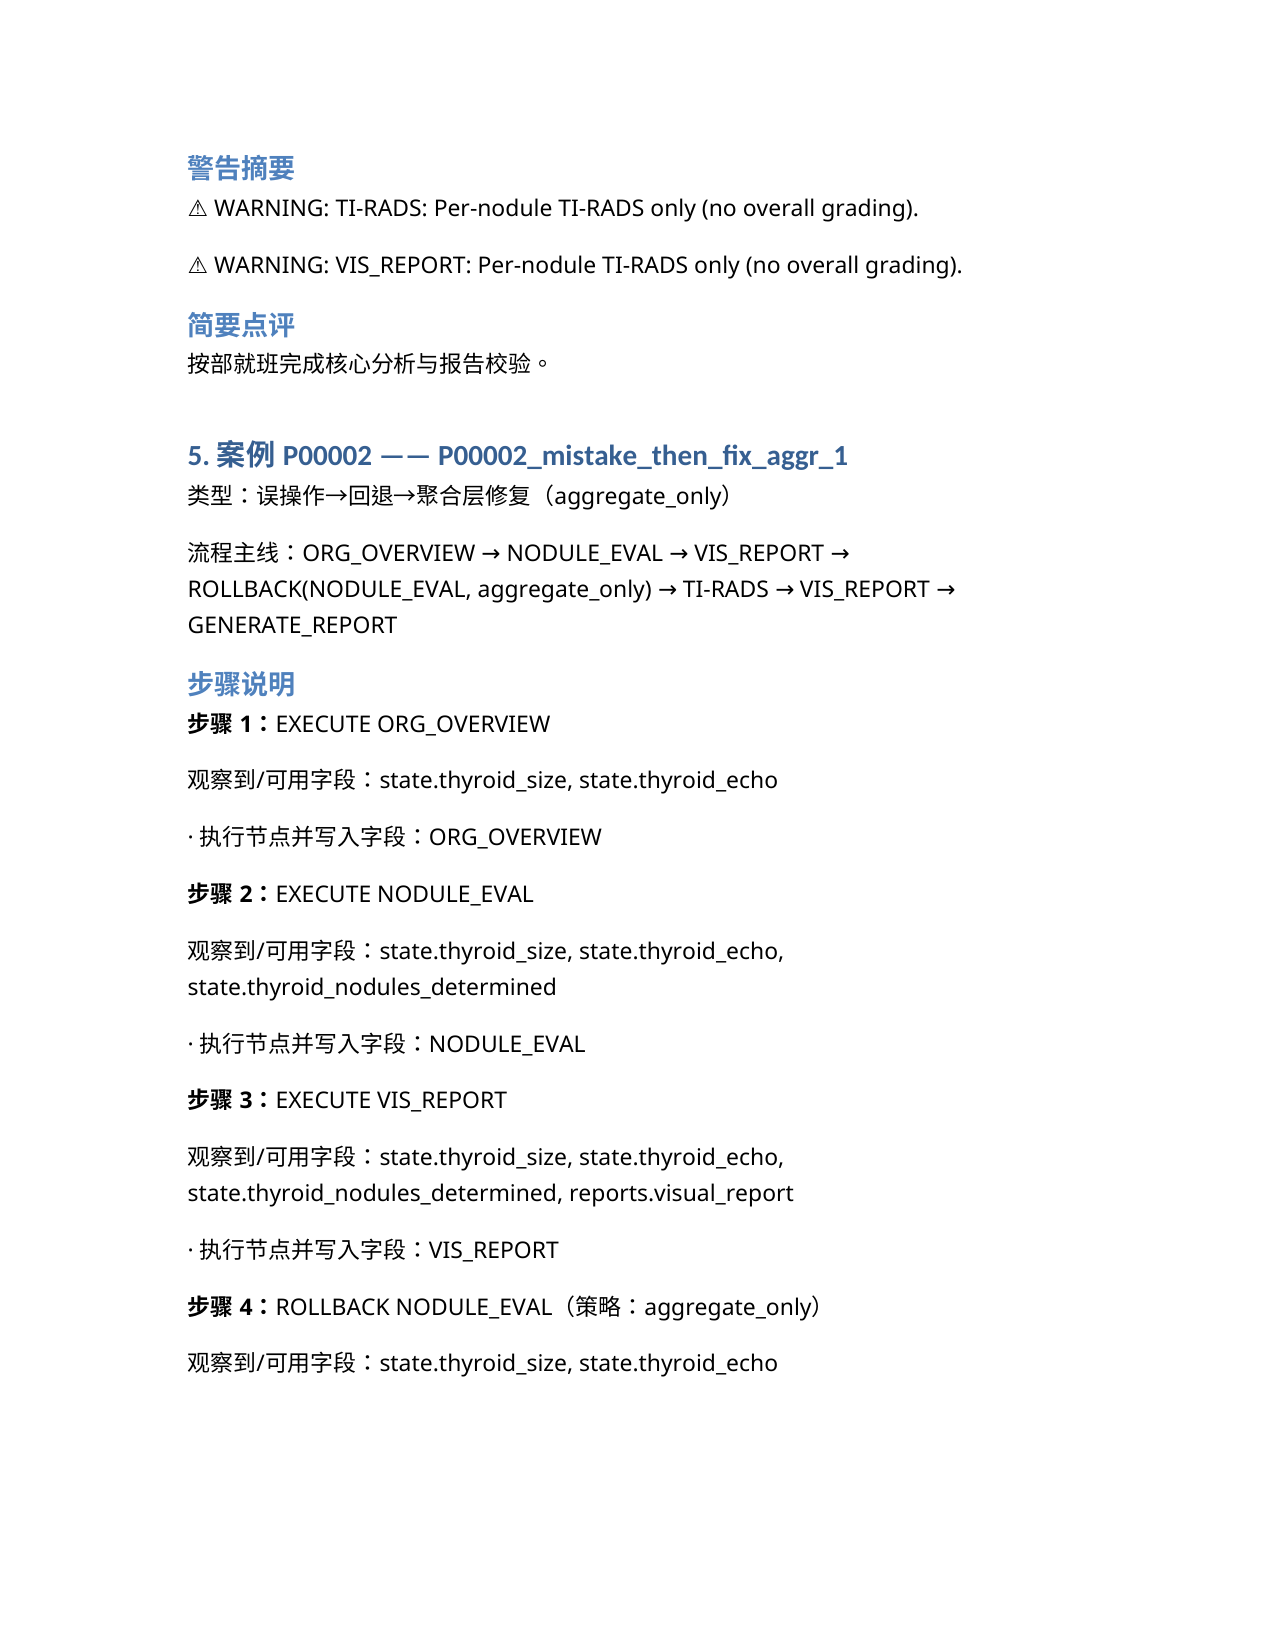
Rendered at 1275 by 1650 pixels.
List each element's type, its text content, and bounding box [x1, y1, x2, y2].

subtitle 警告摘要 [187, 150, 1087, 187]
text 步骤 3：EXECUTE VIS_REPORT [187, 1084, 1087, 1116]
text 步骤 1：EXECUTE ORG_OVERVIEW [187, 708, 1087, 739]
text · 执行节点并写入字段：ORG_OVERVIEW [187, 821, 1087, 852]
subtitle 步骤说明 [187, 665, 1087, 702]
text · 执行节点并写入字段：VIS_REPORT [187, 1234, 1087, 1265]
text 观察到/可用字段：state.thyroid_size, state.thyroid_echo [187, 764, 1087, 796]
text 步骤 2：EXECUTE NODULE_EVAL [187, 878, 1087, 909]
text 类型：误操作→回退→聚合层修复（aggregate_only） [187, 480, 1087, 511]
text 步骤 4：ROLLBACK NODULE_EVAL（策略：aggregate_only） [187, 1291, 1087, 1322]
text 流程主线：ORG_OVERVIEW → NODULE_EVAL → VIS_REPORT → ROLLBACK(NODULE_EVAL, aggregate_only) → TI-RADS → VIS_REPORT → GENERATE_REPORT [187, 537, 1087, 640]
subtitle 5. 案例 P00002 —— P00002_mistake_then_fix_aggr_1 [187, 434, 1087, 474]
text 观察到/可用字段：state.thyroid_size, state.thyroid_echo, state.thyroid_nodules_determined [187, 935, 1087, 1002]
text · 执行节点并写入字段：NODULE_EVAL [187, 1027, 1087, 1059]
text 观察到/可用字段：state.thyroid_size, state.thyroid_echo [187, 1347, 1087, 1378]
text ⚠ WARNING: VIS_REPORT: Per-nodule TI-RADS only (no overall grading). [187, 249, 1087, 280]
text 观察到/可用字段：state.thyroid_size, state.thyroid_echo, state.thyroid_nodules_determined, reports.visual_report [187, 1141, 1087, 1208]
text 按部就班完成核心分析与报告校验。 [187, 348, 1087, 379]
text ⚠ WARNING: TI-RADS: Per-nodule TI-RADS only (no overall grading). [187, 192, 1087, 224]
subtitle 简要点评 [187, 306, 1087, 343]
